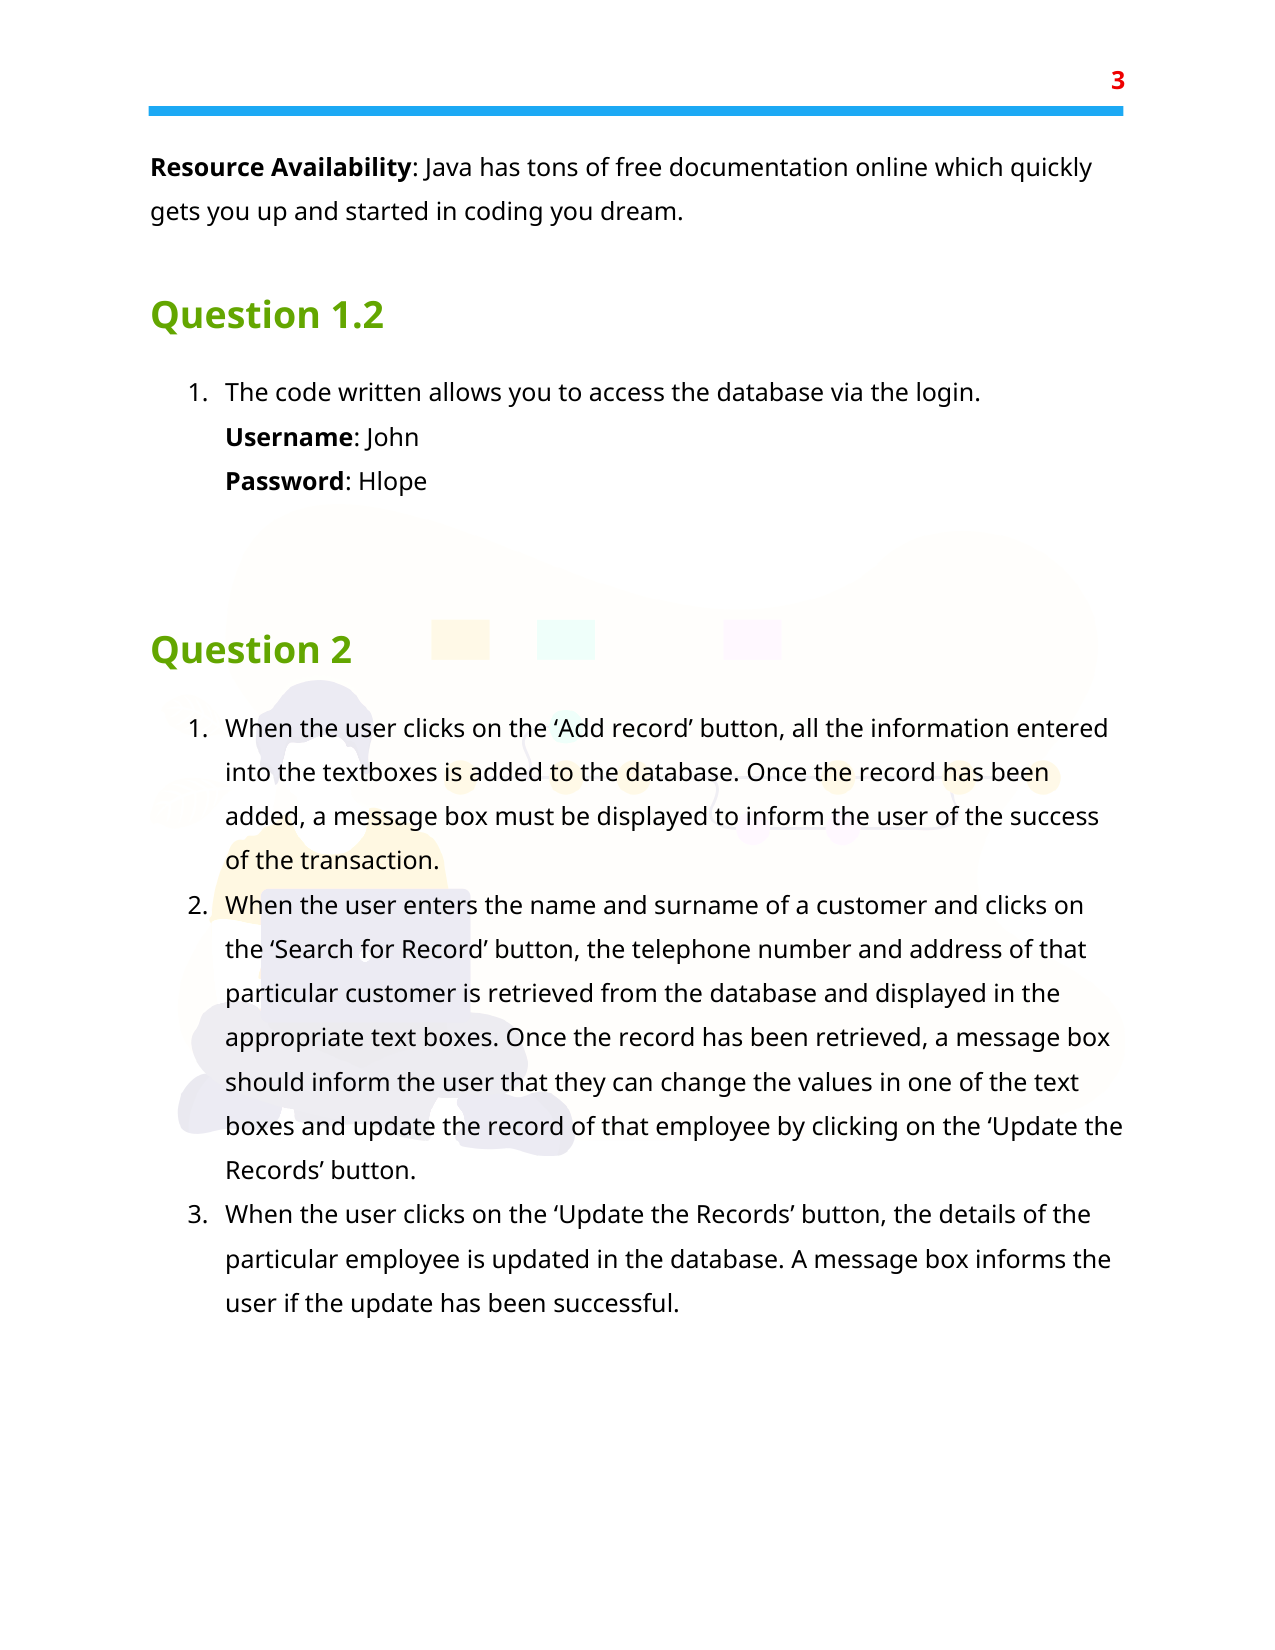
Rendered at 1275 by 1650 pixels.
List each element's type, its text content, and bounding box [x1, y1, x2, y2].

subtitle Resource Availability: Java has tons of free documentation online which quickly gets you up and started in coding you dream. [150, 149, 1125, 228]
list When the user clicks on the ‘Update the Records’ button, the details of the particular employee is updated in the database. A message box informs the user if the update has been successful. [187, 1197, 1125, 1320]
list Username: John [225, 419, 1125, 453]
picture [148, 106, 1124, 116]
list Password: Hlope [225, 464, 1125, 498]
subtitle Question 1.2 [150, 288, 1125, 339]
list The code written allows you to access the database via the login. [187, 375, 1125, 409]
subtitle Question 2 [150, 623, 1125, 674]
list When the user enters the name and surname of a customer and clicks on the ‘Search for Record’ button, the telephone number and address of that particular customer is retrieved from the database and displayed in the appropriate text boxes. Once the record has been retrieved, a message box should inform the user that they can change the values in one of the text boxes and update the record of that employee by clicking on the ‘Update the Records’ button. [187, 887, 1125, 1187]
list When the user clicks on the ‘Add record’ button, all the information entered into the textboxes is added to the database. Once the record has been added, a message box must be displayed to inform the user of the success of the transaction. [187, 710, 1125, 877]
